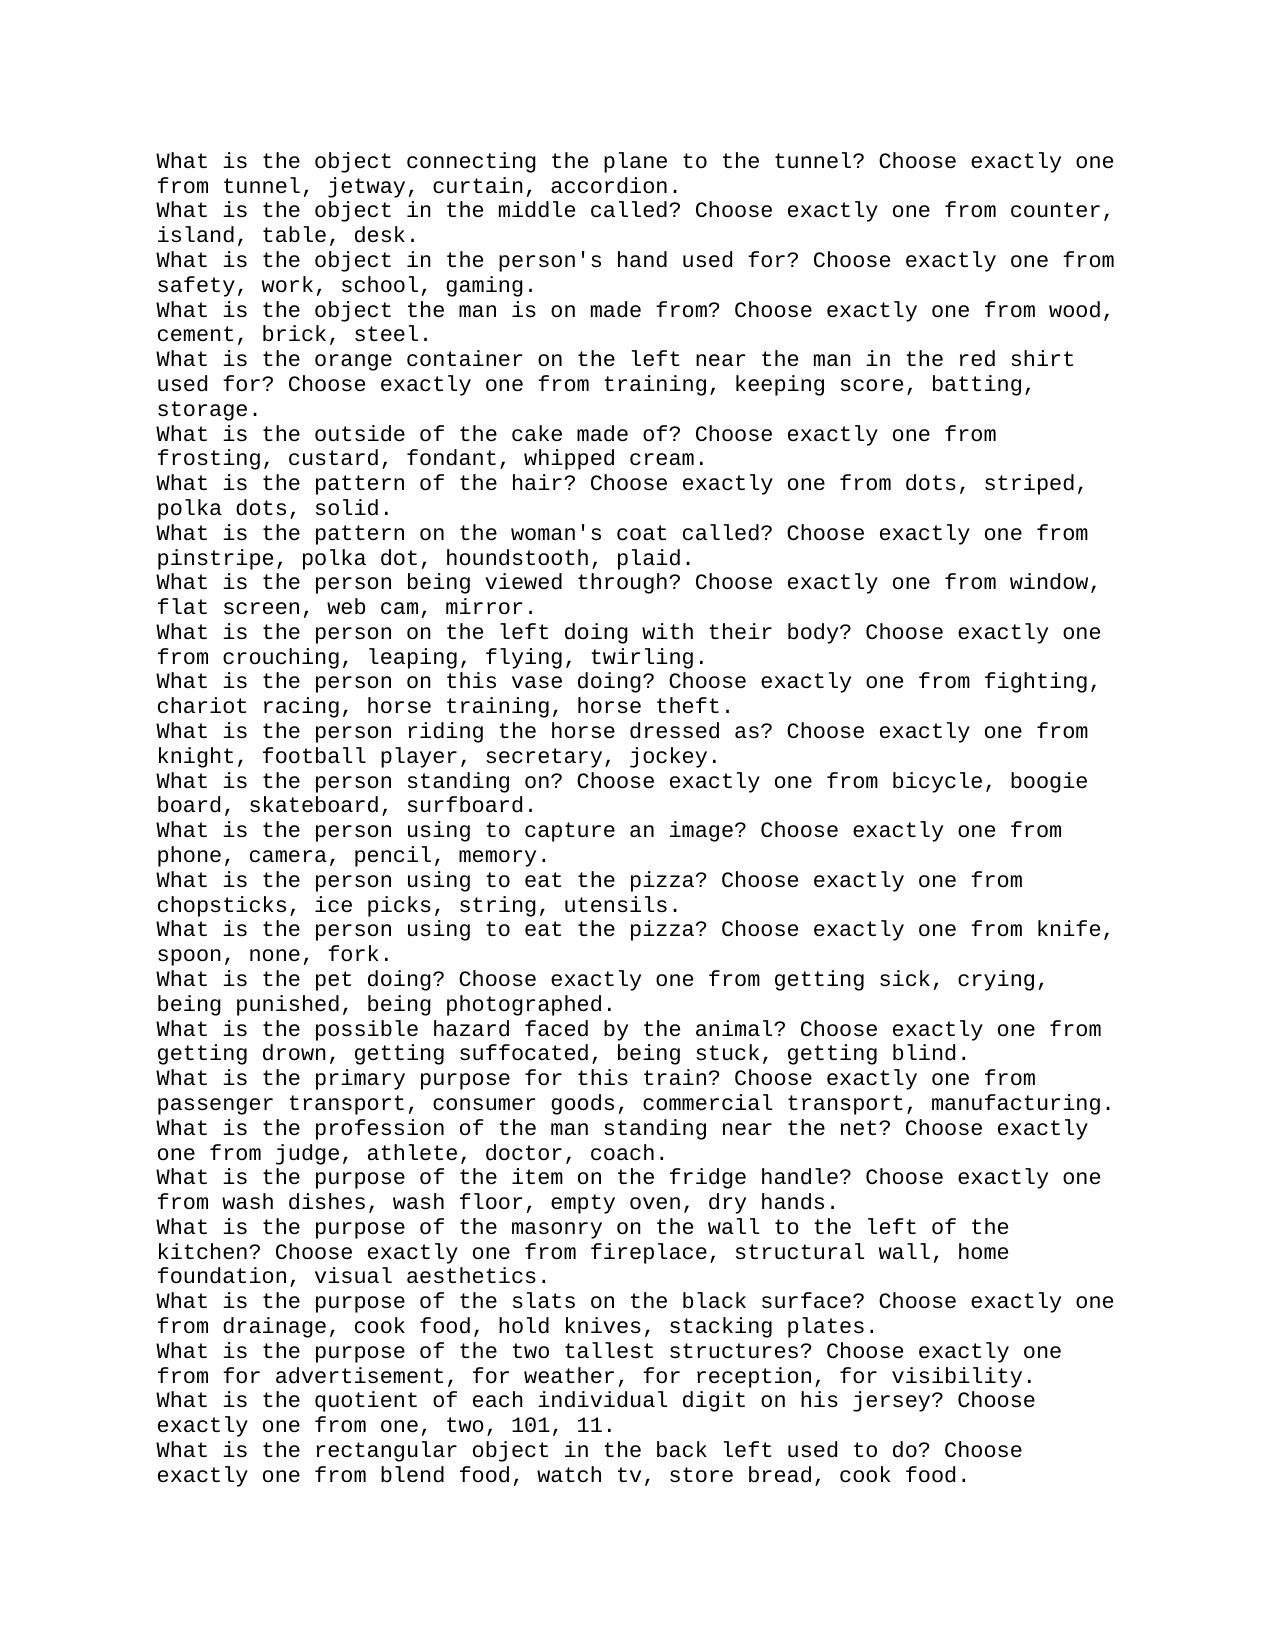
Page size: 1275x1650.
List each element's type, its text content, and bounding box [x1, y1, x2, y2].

text What is the purpose of the slats on the black surface? Choose exactly one from drainage, cook food, hold knives, stacking plates. [156, 1290, 1118, 1340]
text What is the outside of the cake made of? Choose exactly one from frosting, custard, fondant, whipped cream. [156, 423, 1118, 472]
text What is the orange container on the left near the man in the red shirt used for? Choose exactly one from training, keeping score, batting, storage. [156, 348, 1118, 423]
text What is the possible hazard faced by the animal? Choose exactly one from getting drown, getting suffocated, being stuck, getting blind. [156, 1018, 1118, 1067]
text What is the object connecting the plane to the tunnel? Choose exactly one from tunnel, jetway, curtain, accordion. [156, 150, 1118, 199]
text What is the profession of the man standing near the net? Choose exactly one from judge, athlete, doctor, coach. [156, 1117, 1118, 1166]
text What is the object the man is on made from? Choose exactly one from wood, cement, brick, steel. [156, 299, 1118, 348]
text What is the person using to eat the pizza? Choose exactly one from knife, spoon, none, fork. [156, 918, 1118, 968]
text What is the person on this vase doing? Choose exactly one from fighting, chariot racing, horse training, horse theft. [156, 671, 1118, 720]
text What is the person using to eat the pizza? Choose exactly one from chopsticks, ice picks, string, utensils. [156, 869, 1118, 918]
text What is the purpose of the two tallest structures? Choose exactly one from for advertisement, for weather, for reception, for visibility. [156, 1340, 1118, 1389]
text What is the pattern on the woman's coat called? Choose exactly one from pinstripe, polka dot, houndstooth, plaid. [156, 522, 1118, 571]
text What is the person on the left doing with their body? Choose exactly one from crouching, leaping, flying, twirling. [156, 621, 1118, 671]
text What is the purpose of the item on the fridge handle? Choose exactly one from wash dishes, wash floor, empty oven, dry hands. [156, 1166, 1118, 1216]
text What is the person riding the horse dressed as? Choose exactly one from knight, football player, secretary, jockey. [156, 720, 1118, 770]
text What is the pattern of the hair? Choose exactly one from dots, striped, polka dots, solid. [156, 472, 1118, 522]
text What is the purpose of the masonry on the wall to the left of the kitchen? Choose exactly one from fireplace, structural wall, home foundation, visual aesthetics. [156, 1216, 1118, 1290]
text What is the person being viewed through? Choose exactly one from window, flat screen, web cam, mirror. [156, 571, 1118, 621]
text What is the rectangular object in the back left used to do? Choose exactly one from blend food, watch tv, store bread, cook food. [156, 1439, 1118, 1489]
text What is the primary purpose for this train? Choose exactly one from passenger transport, consumer goods, commercial transport, manufacturing. [156, 1067, 1118, 1117]
text What is the object in the person's hand used for? Choose exactly one from safety, work, school, gaming. [156, 249, 1118, 299]
text What is the quotient of each individual digit on his jersey? Choose exactly one from one, two, 101, 11. [156, 1389, 1118, 1439]
text What is the person standing on? Choose exactly one from bicycle, boogie board, skateboard, surfboard. [156, 770, 1118, 819]
text What is the pet doing? Choose exactly one from getting sick, crying, being punished, being photographed. [156, 968, 1118, 1018]
text What is the object in the middle called? Choose exactly one from counter, island, table, desk. [156, 199, 1118, 249]
text What is the person using to capture an image? Choose exactly one from phone, camera, pencil, memory. [156, 819, 1118, 869]
